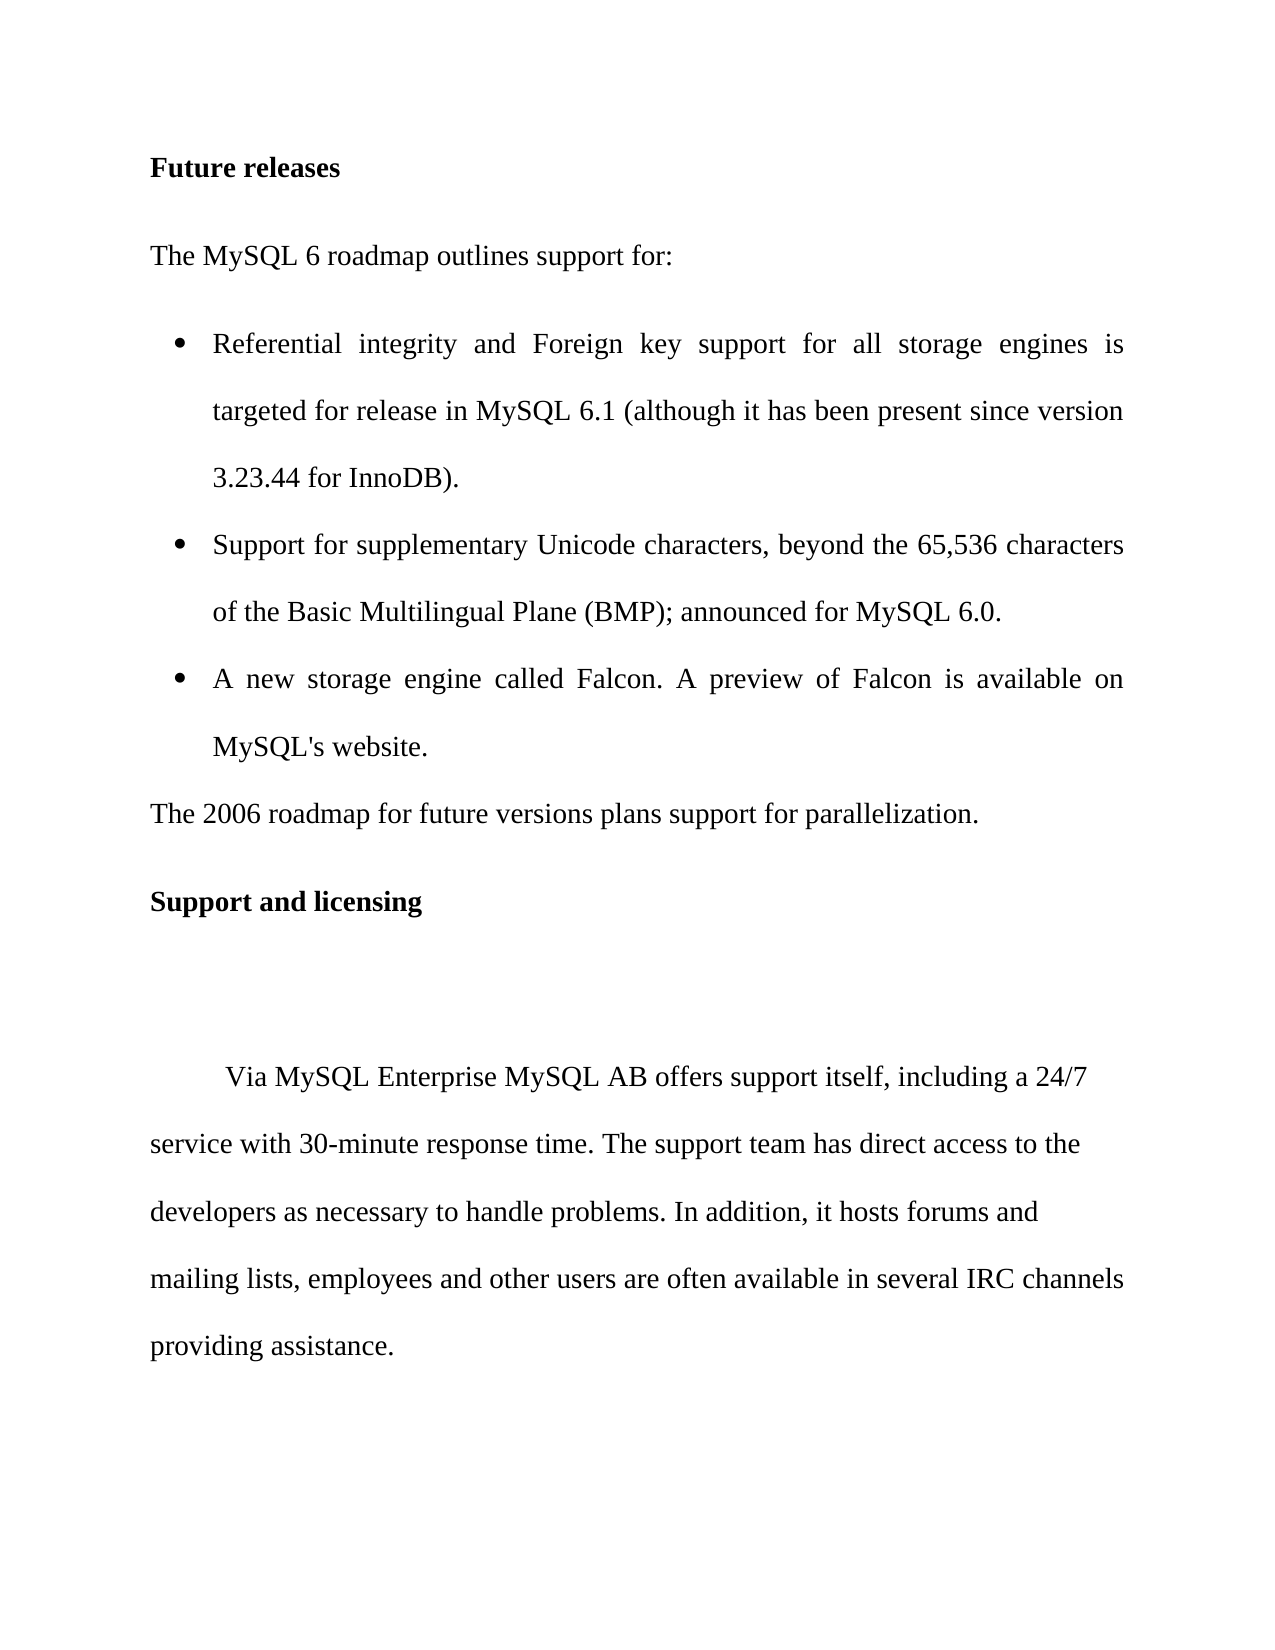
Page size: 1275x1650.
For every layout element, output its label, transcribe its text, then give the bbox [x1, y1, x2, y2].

text The 2006 roadmap for future versions plans support for parallelization. [150, 796, 1125, 829]
text Via MySQL Enterprise MySQL AB offers support itself, including a 24/7 service with 30-minute response time. The support team has direct access to the developers as necessary to handle problems. In addition, it hosts forums and mailing lists, employees and other users are often available in several IRC channels providing assistance. [150, 1059, 1125, 1361]
text The MySQL 6 roadmap outlines support for: [150, 238, 1125, 271]
list A new storage engine called Falcon. A preview of Falcon is available on MySQL's website. [175, 661, 1125, 762]
text Support and licensing [150, 884, 1125, 917]
list Support for supplementary Unicode characters, beyond the 65,536 characters of the Basic Multilingual Plane (BMP); announced for MySQL 6.0. [175, 527, 1125, 628]
list Referential integrity and Foreign key support for all storage engines is targeted for release in MySQL 6.1 (although it has been present since version 3.23.44 for InnoDB). [175, 326, 1125, 494]
text Future releases [150, 150, 1125, 183]
